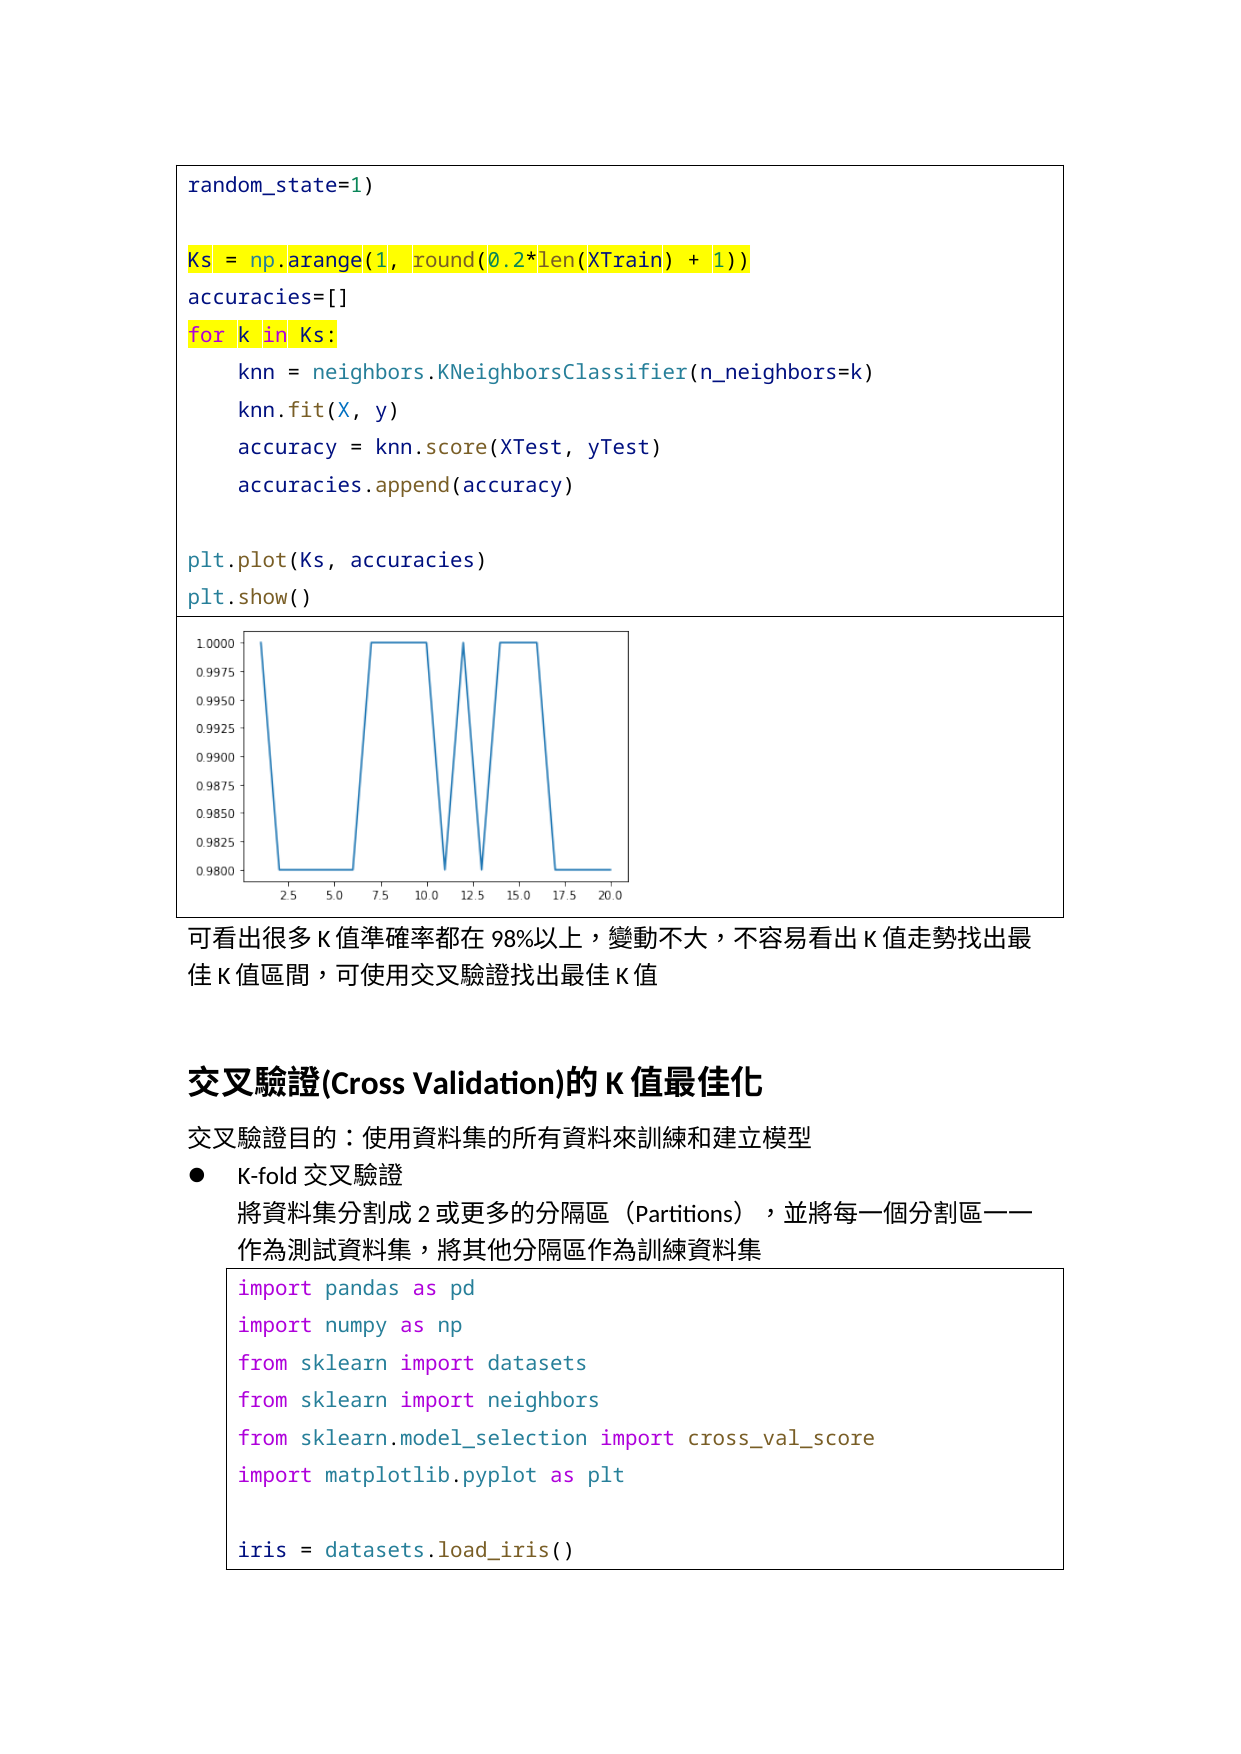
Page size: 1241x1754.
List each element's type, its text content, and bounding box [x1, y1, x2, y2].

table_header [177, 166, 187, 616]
subtitle 交叉驗證(Cross Validation)的K值最佳化 [187, 1043, 1053, 1118]
list 將資料集分割成2或更多的分隔區（Partitions），並將每一個分割區一一作為測試資料集，將其他分隔區作為訓練資料集 [237, 1193, 1053, 1268]
list K-fold交叉驗證 [187, 1155, 1053, 1193]
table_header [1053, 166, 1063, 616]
table_cell [177, 617, 1063, 917]
text 可看出很多K值準確率都在98%以上，變動不大，不容易看出K值走勢找出最佳K值區間，可使用交叉驗證找出最佳K值 [187, 918, 1053, 993]
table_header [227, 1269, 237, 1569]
picture [187, 624, 636, 909]
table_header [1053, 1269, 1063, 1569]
text 交叉驗證目的：使用資料集的所有資料來訓練和建立模型 [187, 1118, 1053, 1155]
